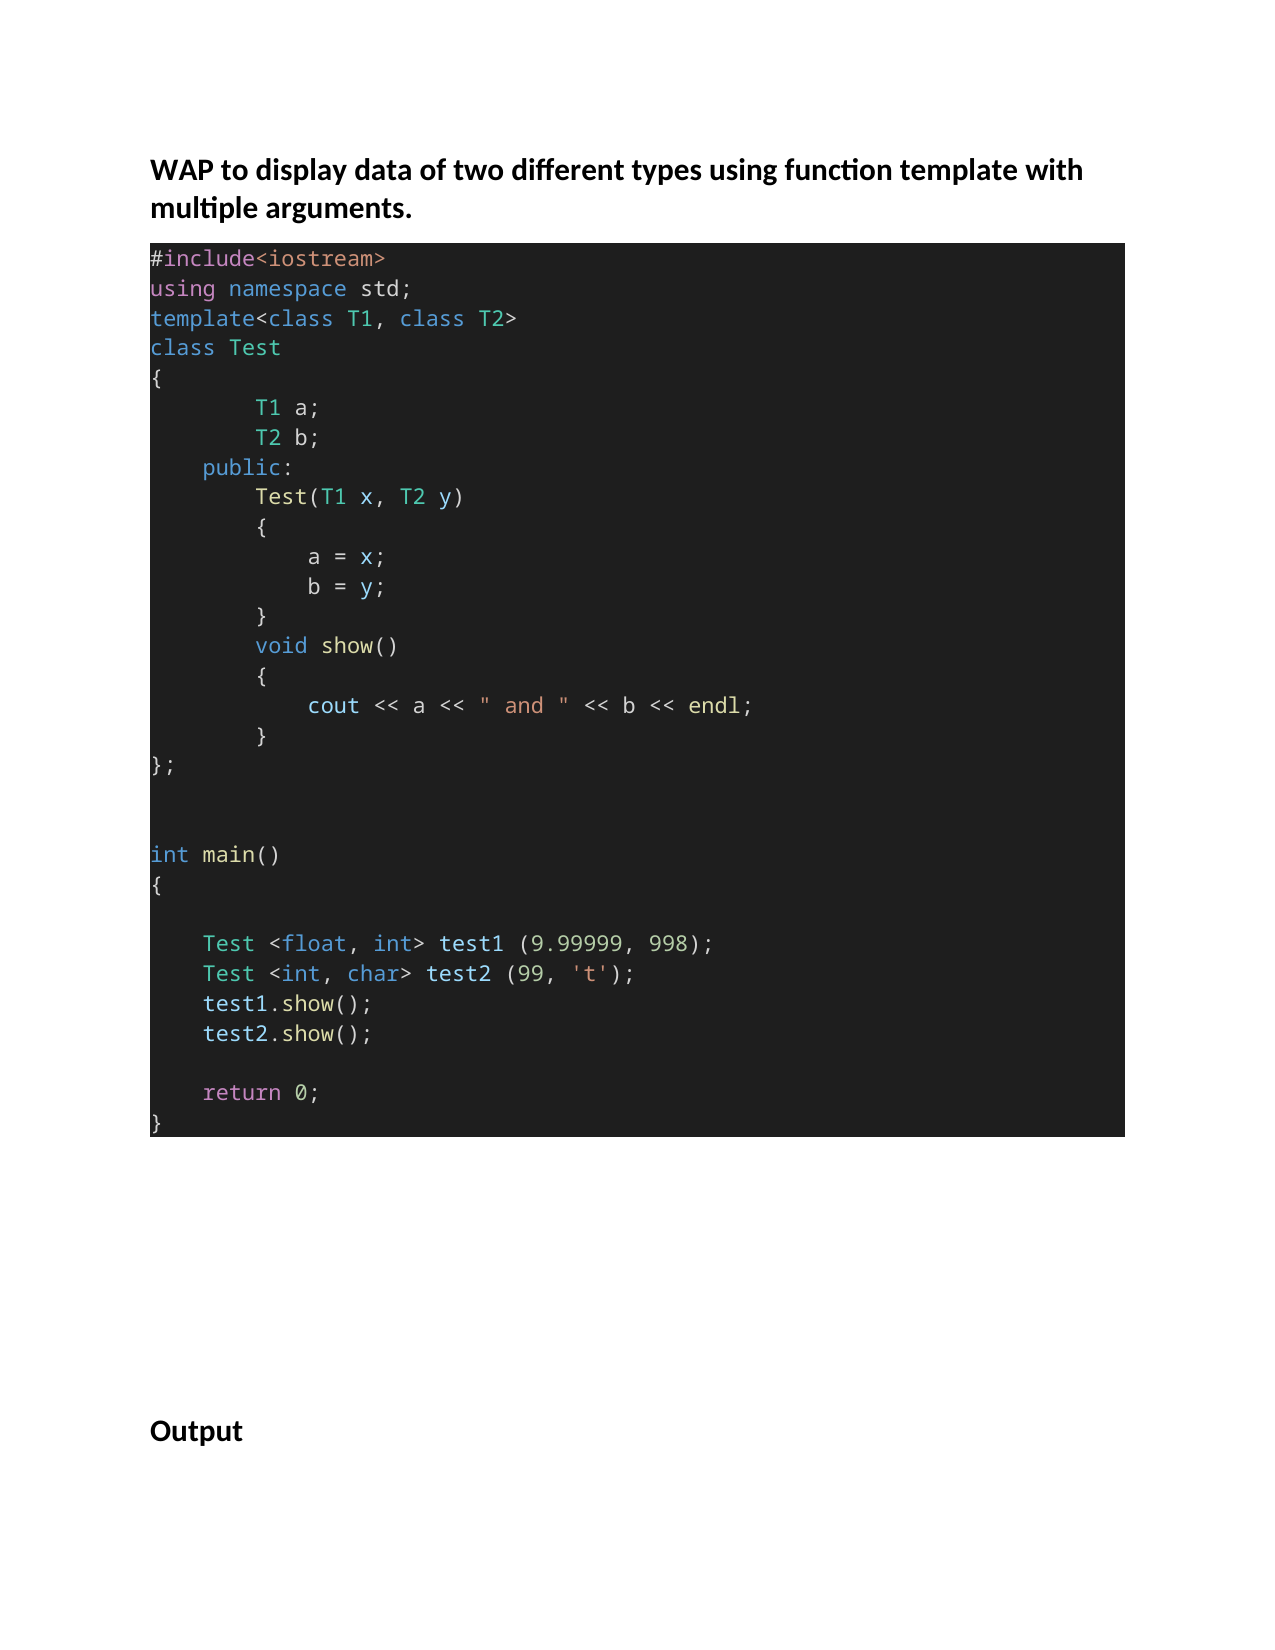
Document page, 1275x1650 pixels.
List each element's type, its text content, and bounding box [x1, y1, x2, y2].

text } [150, 1107, 1125, 1137]
text { [150, 362, 1125, 392]
text T1 a; [150, 392, 1125, 422]
text b = y; [150, 571, 1125, 600]
text #include<iostream> [150, 243, 1125, 273]
text class Test [150, 332, 1125, 362]
text test1.show(); [150, 988, 1125, 1017]
text { [150, 660, 1125, 690]
text test2.show(); [150, 1017, 1125, 1047]
text Test(T1 x, T2 y) [150, 481, 1125, 511]
text WAP to display data of two different types using function template with multiple arguments. [150, 150, 1125, 226]
text } [150, 719, 1125, 749]
text return 0; [150, 1077, 1125, 1107]
text int main() [150, 839, 1125, 868]
text using namespace std; [150, 273, 1125, 302]
text { [150, 511, 1125, 541]
text void show() [150, 630, 1125, 660]
text cout << a << " and " << b << endl; [150, 690, 1125, 719]
text a = x; [150, 541, 1125, 571]
text Output [150, 1411, 1125, 1449]
text Test <float, int> test1 (9.99999, 998); [150, 928, 1125, 958]
text template<class T1, class T2> [150, 302, 1125, 332]
text T2 b; [150, 422, 1125, 451]
text } [150, 600, 1125, 630]
text Test <int, char> test2 (99, 't'); [150, 958, 1125, 988]
text { [150, 868, 1125, 898]
text public: [150, 451, 1125, 481]
text }; [150, 749, 1125, 779]
